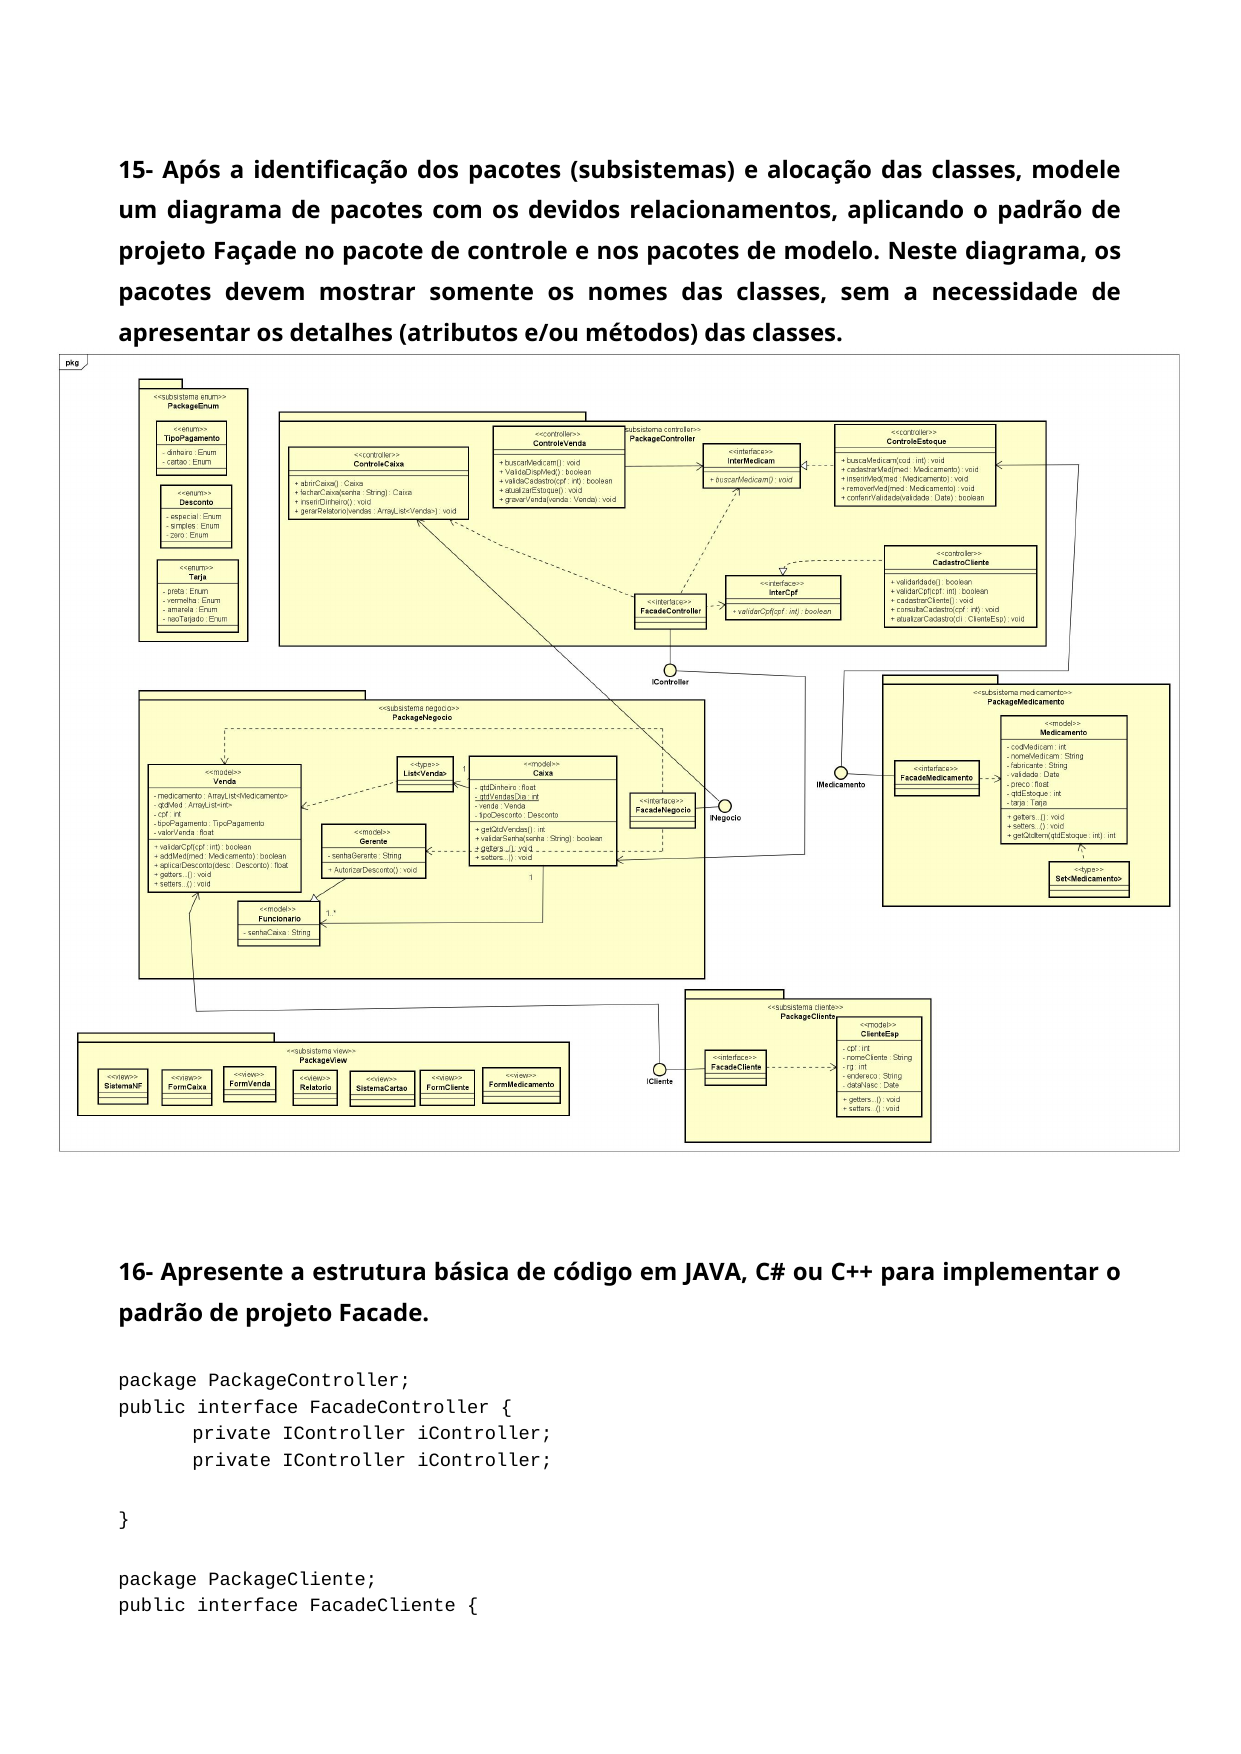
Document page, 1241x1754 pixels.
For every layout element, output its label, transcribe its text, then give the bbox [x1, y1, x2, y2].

text private IController iController; [118, 1451, 1122, 1472]
picture [53, 348, 1185, 1157]
text public interface FacadeCliente { [118, 1596, 1122, 1617]
text package PackageController; [118, 1371, 1122, 1392]
text private IController iController; [118, 1424, 1122, 1445]
text 16- Apresente a estrutura básica de código em JAVA, C# ou C++ para implementar o padrão de projeto Facade. [118, 1255, 1122, 1328]
text 15- Após a identificação dos pacotes (subsistemas) e alocação das classes, modele um diagrama de pacotes com os devidos relacionamentos, aplicando o padrão de projeto Façade no pacote de controle e nos pacotes de modelo. Neste diagrama, os pacotes devem mostrar somente os nomes das classes, sem a necessidade de apresentar os detalhes (atributos e/ou métodos) das classes. [118, 153, 1122, 348]
text package PackageCliente; [118, 1569, 1122, 1591]
text public interface FacadeController { [118, 1397, 1122, 1419]
text } [118, 1510, 1122, 1531]
